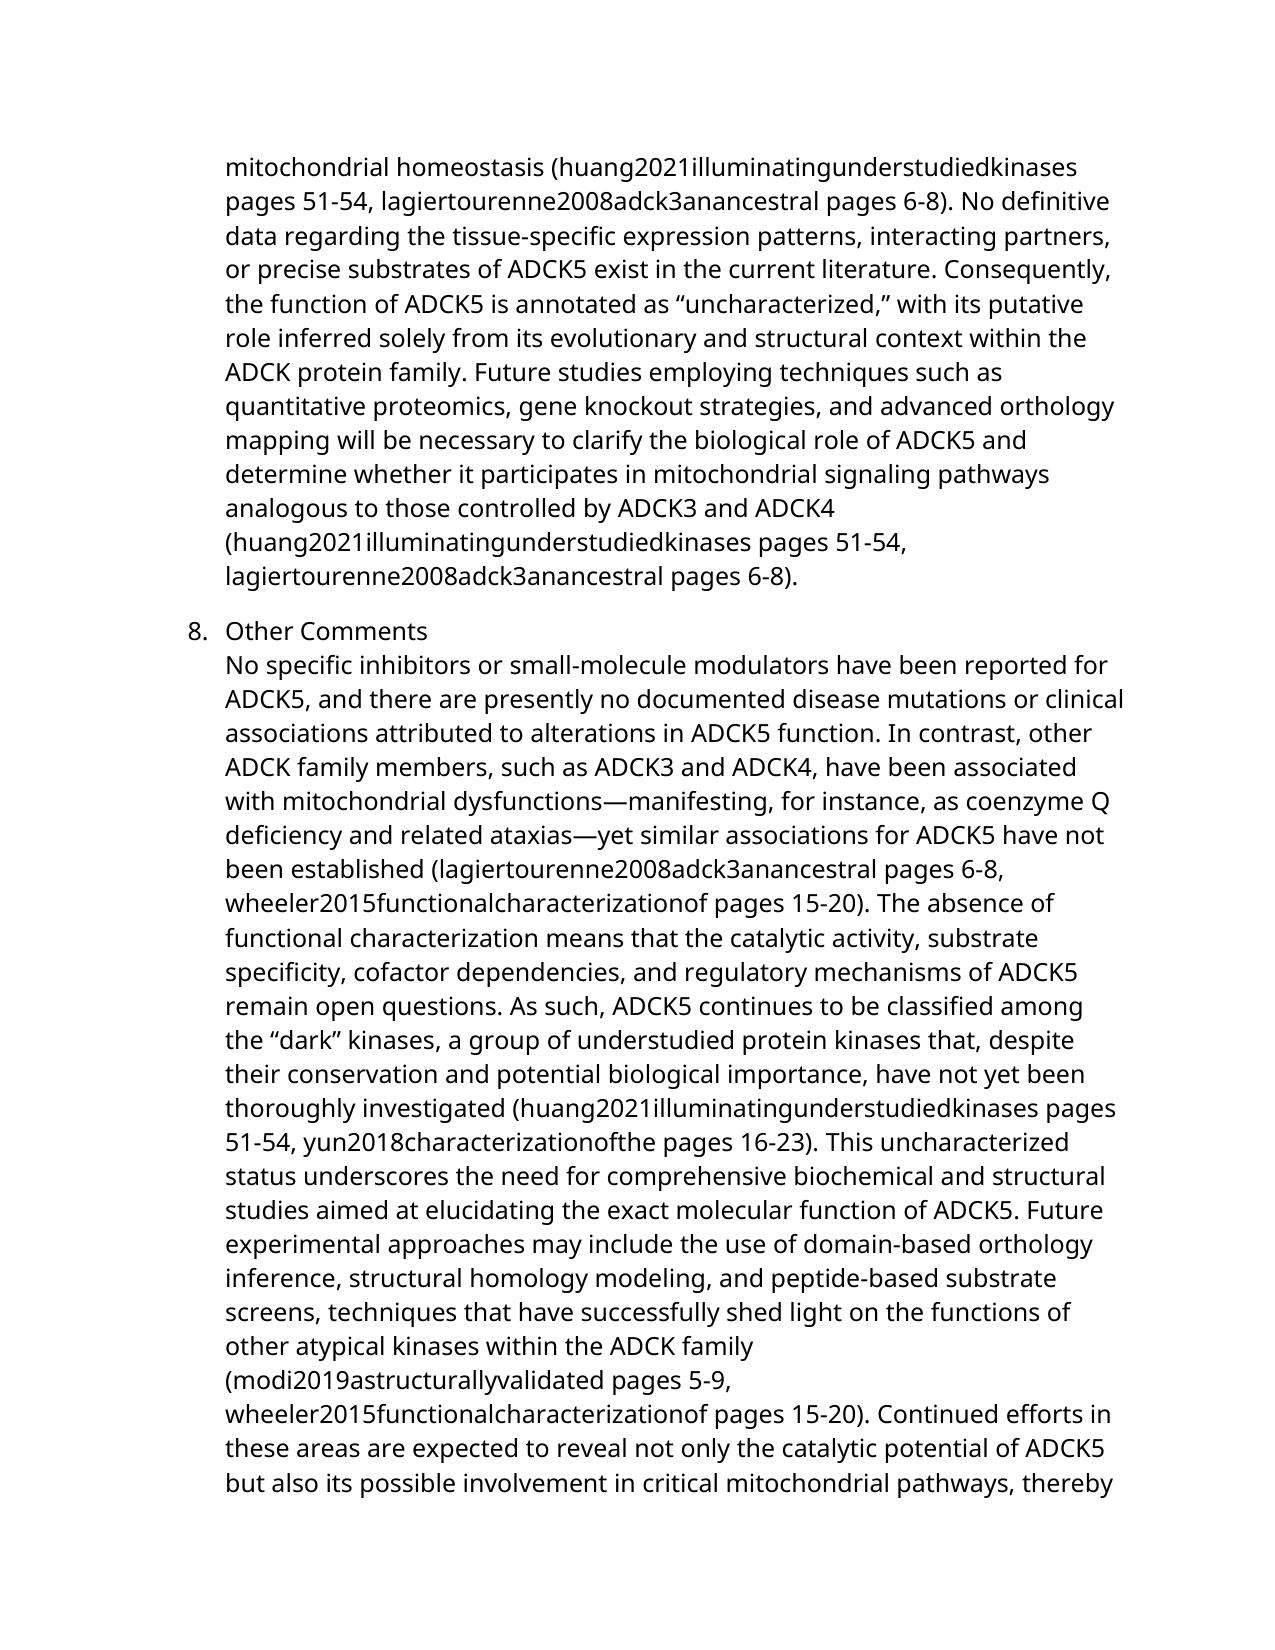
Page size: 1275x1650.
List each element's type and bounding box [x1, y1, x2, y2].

list [187, 150, 1125, 593]
list [187, 614, 1125, 1499]
